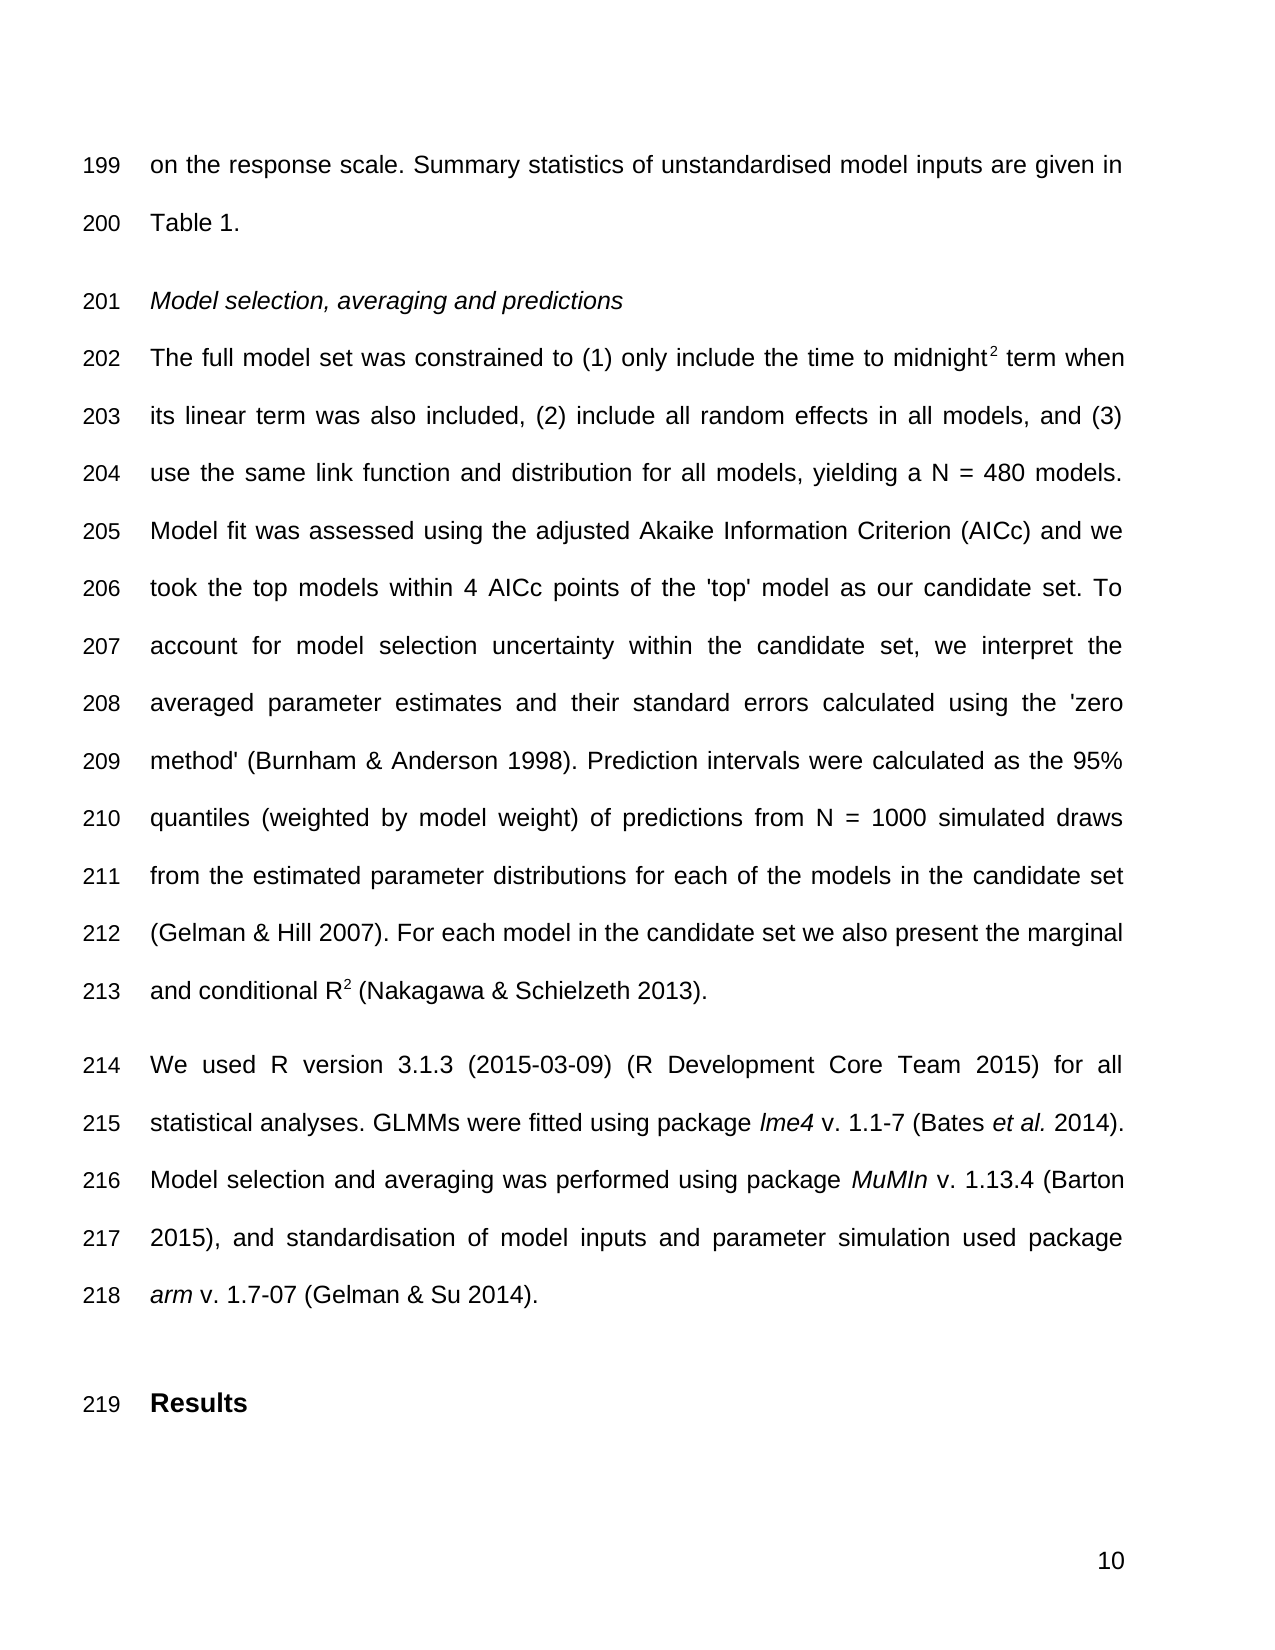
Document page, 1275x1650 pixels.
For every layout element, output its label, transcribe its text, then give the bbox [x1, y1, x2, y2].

subtitle Results [150, 1387, 1125, 1419]
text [150, 150, 1125, 236]
text We used R version 3.1.3 (2015-03-09) (R Development Core Team 2015) for all statistical analyses. GLMMs were fitted using package lme4 v. 1.1-7 (Bates et al. 2014). Model selection and averaging was performed using package MuMIn v. 1.13.4 (Barton 2015), and standardisation of model inputs and parameter simulation used package arm v. 1.7-07 (Gelman & Su 2014). [150, 1050, 1125, 1309]
text The full model set was constrained to (1) only include the time to midnight2 term when its linear term was also included, (2) include all random effects in all models, and (3) use the same link function and distribution for all models, yielding a N = 480 models. Model fit was assessed using the adjusted Akaike Information Criterion (AICc) and we took the top models within 4 AICc points of the 'top' model as our candidate set. To account for model selection uncertainty within the candidate set, we interpret the averaged parameter estimates and their standard errors calculated using the 'zero method' (Burnham & Anderson 1998). Prediction intervals were calculated as the 95% quantiles (weighted by model weight) of predictions from N = 1000 simulated draws from the estimated parameter distributions for each of the models in the candidate set (Gelman & Hill 2007). For each model in the candidate set we also present the marginal and conditional R2 (Nakagawa & Schielzeth 2013). [150, 343, 1125, 1004]
subtitle Model selection, averaging and predictions [150, 286, 1125, 314]
